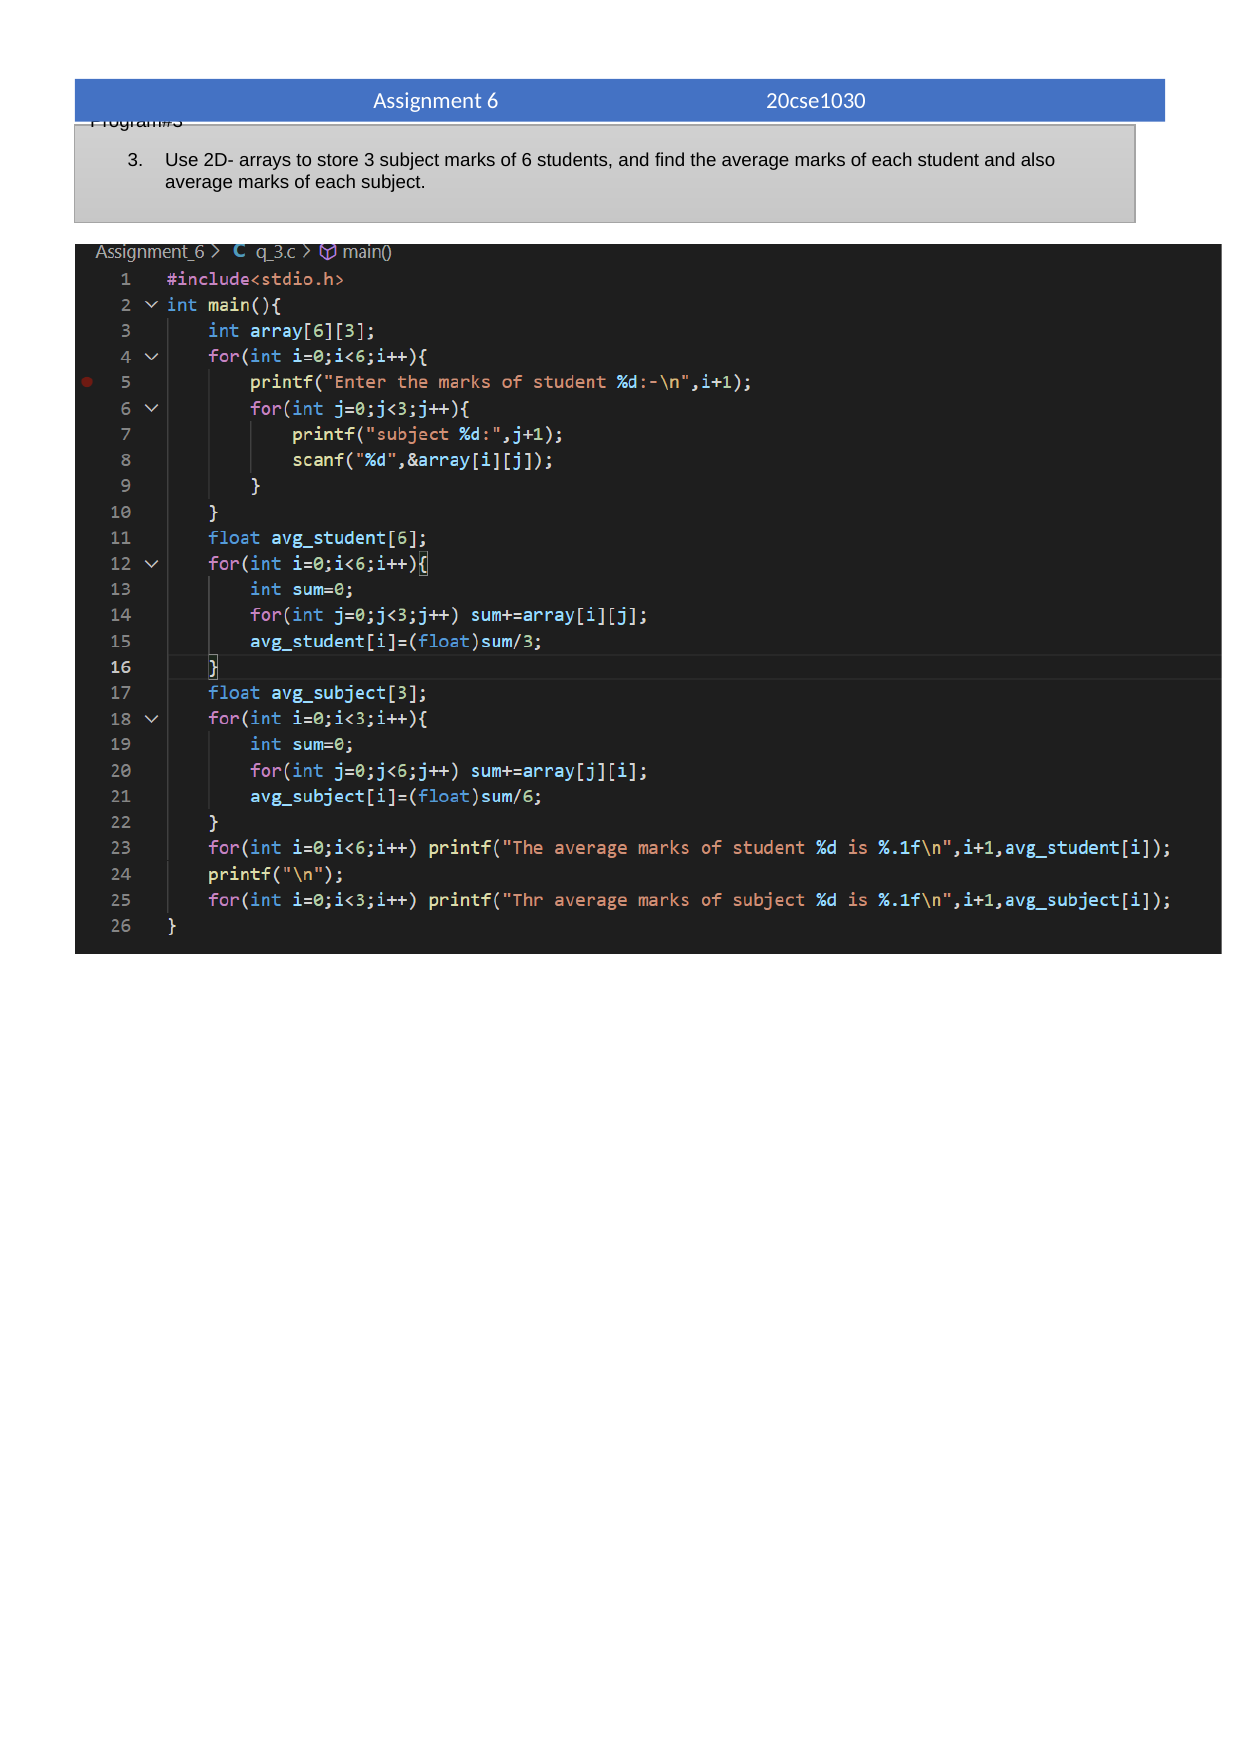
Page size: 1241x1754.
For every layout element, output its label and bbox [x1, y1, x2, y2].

picture [75, 244, 1222, 954]
